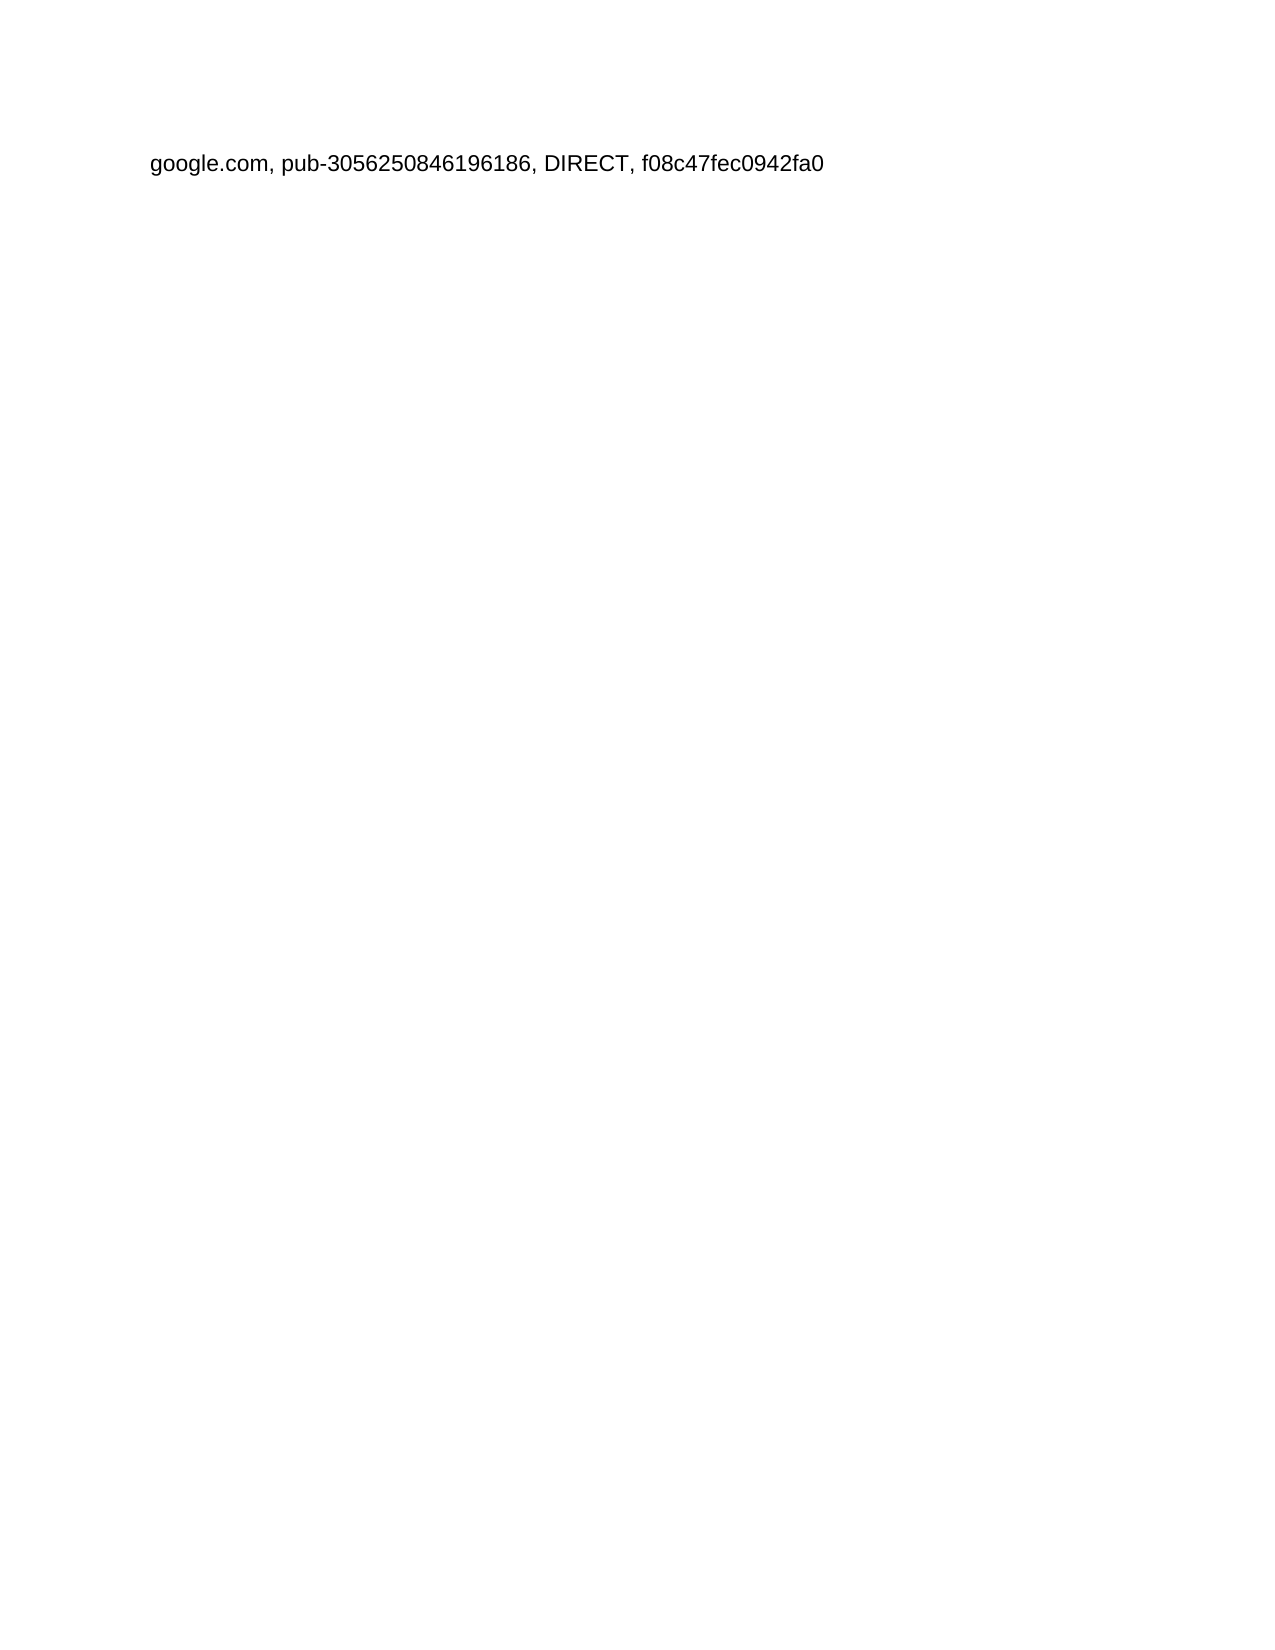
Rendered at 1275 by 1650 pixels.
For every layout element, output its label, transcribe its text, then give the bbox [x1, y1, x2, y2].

text google.com, pub-3056250846196186, DIRECT, f08c47fec0942fa0 [150, 150, 1125, 176]
